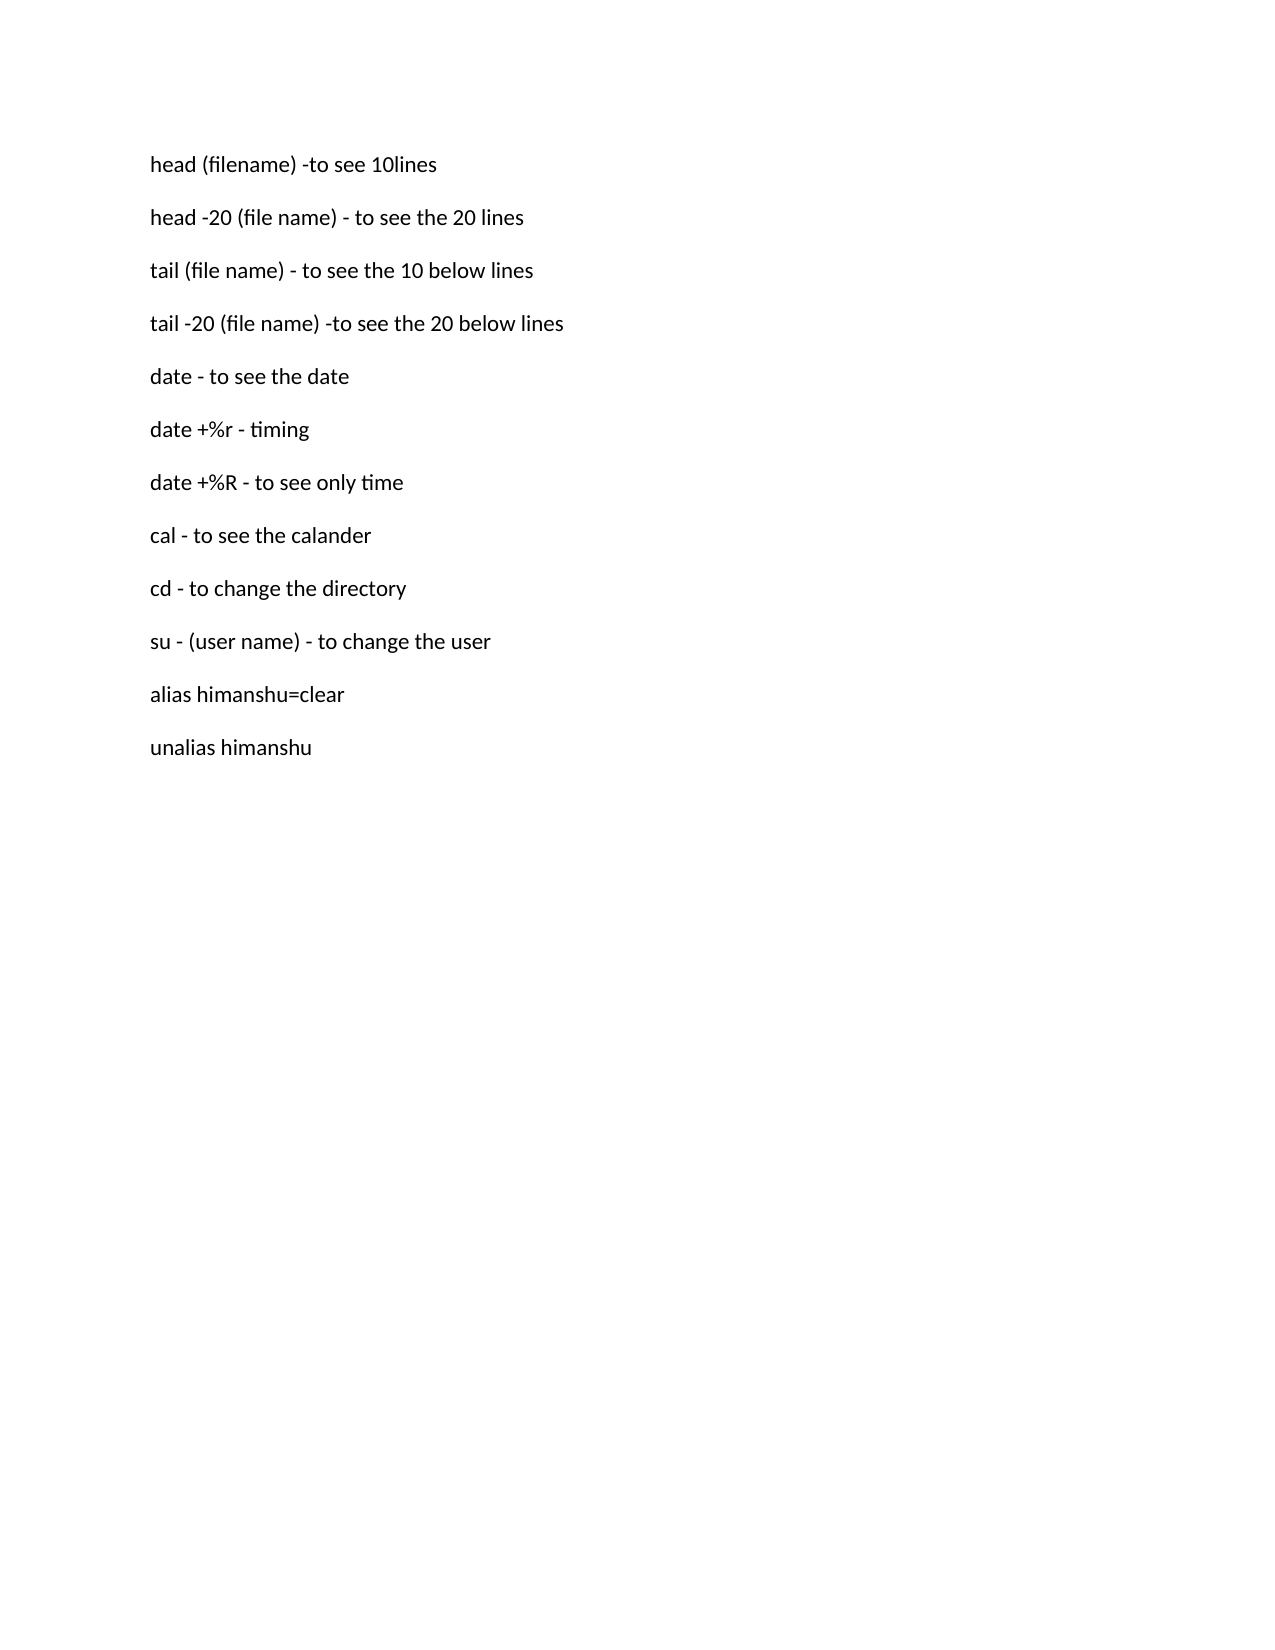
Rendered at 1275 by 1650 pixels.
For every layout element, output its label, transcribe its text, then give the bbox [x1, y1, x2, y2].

text unalias himanshu [150, 733, 1125, 761]
text head -20 (file name) - to see the 20 lines [150, 203, 1125, 231]
text tail (file name) - to see the 10 below lines [150, 256, 1125, 284]
text date +%R - to see only time [150, 468, 1125, 496]
text cd - to change the directory [150, 574, 1125, 602]
text date +%r - timing [150, 415, 1125, 443]
text su - (user name) - to change the user [150, 627, 1125, 655]
text head (filename) -to see 10lines [150, 150, 1125, 178]
text cal - to see the calander [150, 521, 1125, 549]
text date - to see the date [150, 362, 1125, 390]
text alias himanshu=clear [150, 680, 1125, 708]
text tail -20 (file name) -to see the 20 below lines [150, 309, 1125, 337]
